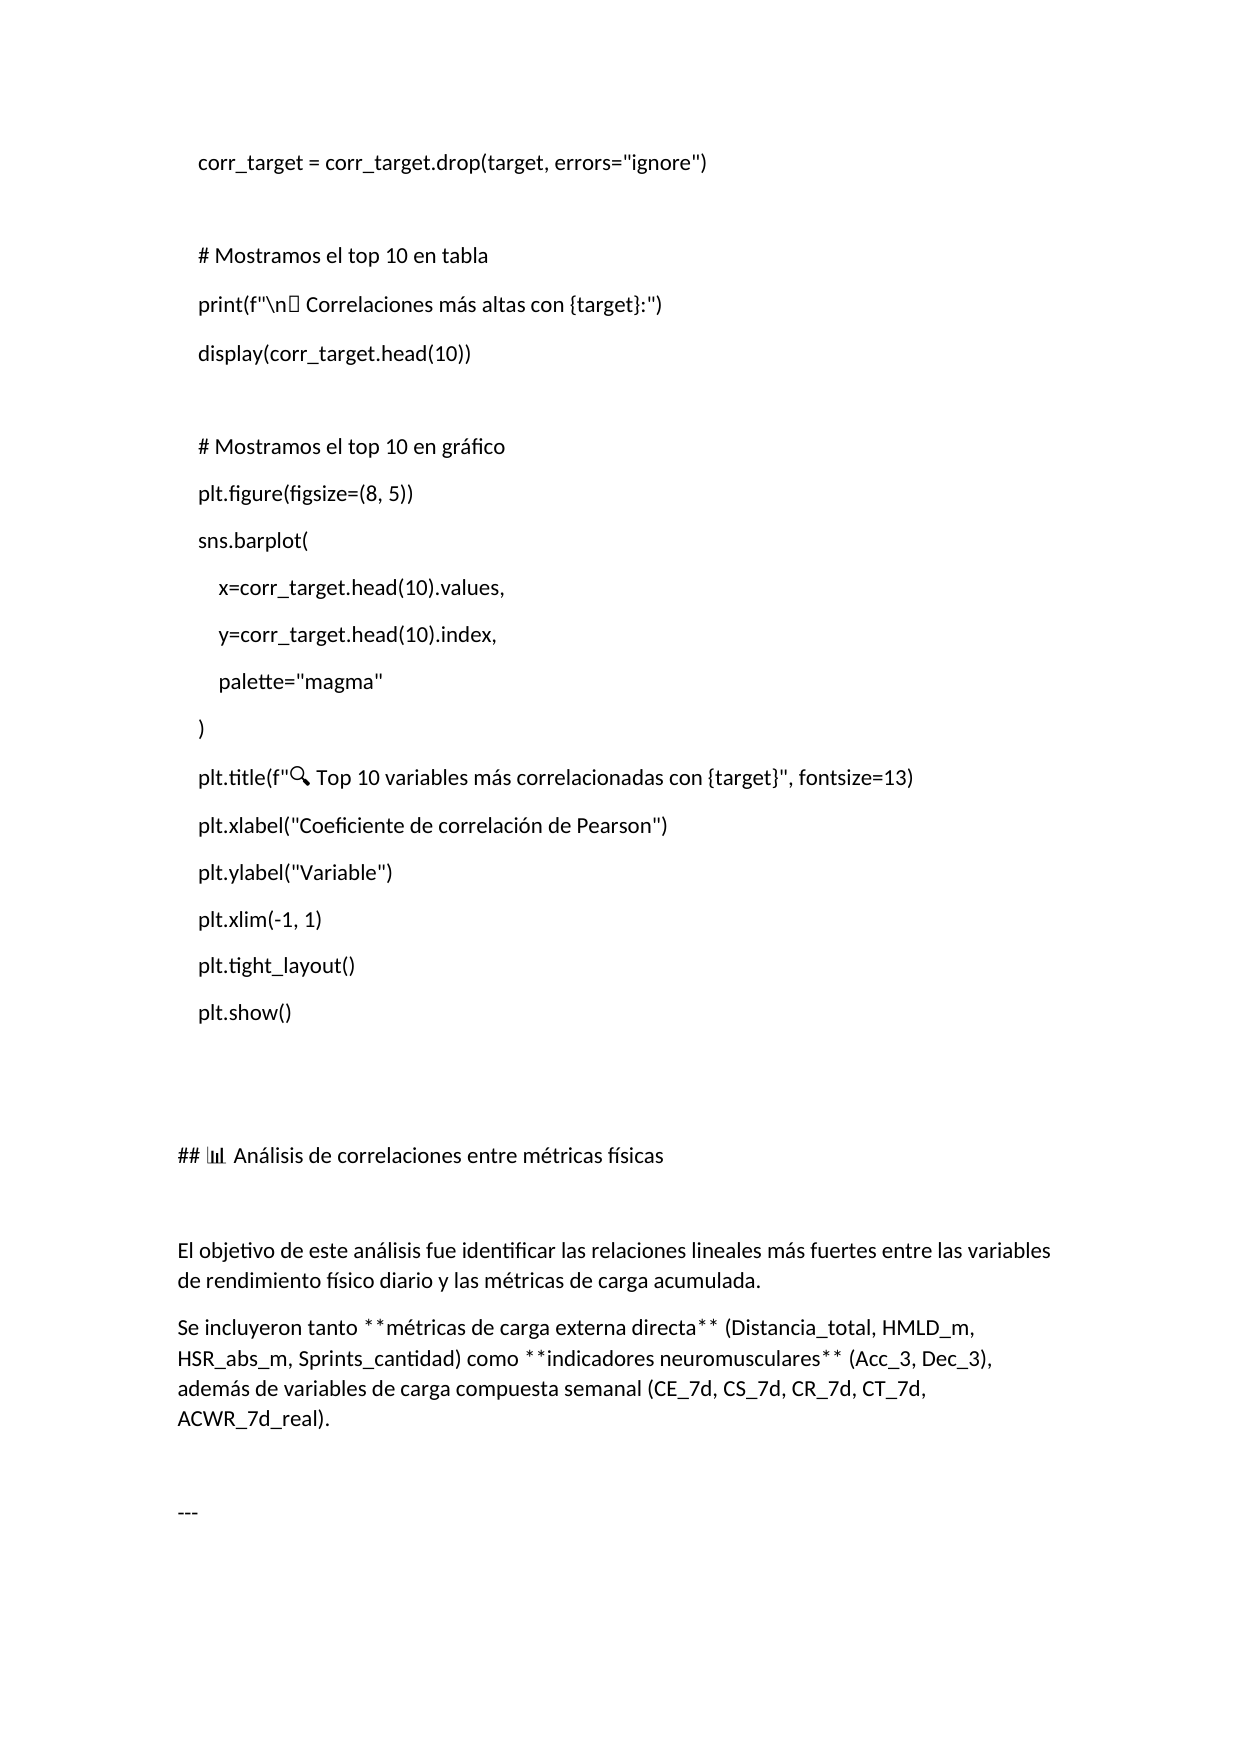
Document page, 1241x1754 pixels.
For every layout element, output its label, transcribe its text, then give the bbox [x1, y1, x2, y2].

text plt.ylabel("Variable") [177, 858, 1063, 886]
text --- [177, 1498, 1063, 1526]
text ## 📊 Análisis de correlaciones entre métricas físicas [177, 1139, 1063, 1170]
text print(f"\n🔹 Correlaciones más altas con {target}:") [177, 288, 1063, 319]
text plt.figure(figsize=(8, 5)) [177, 479, 1063, 507]
text plt.xlim(-1, 1) [177, 905, 1063, 933]
text # Mostramos el top 10 en gráfico [177, 432, 1063, 460]
text x=corr_target.head(10).values, [177, 573, 1063, 601]
text plt.title(f"🔍 Top 10 variables más correlacionadas con {target}", fontsize=13) [177, 761, 1063, 792]
text palette="magma" [177, 667, 1063, 695]
text corr_target = corr_target.drop(target, errors="ignore") [177, 148, 1063, 176]
text # Mostramos el top 10 en tabla [177, 241, 1063, 269]
text Se incluyeron tanto **métricas de carga externa directa** (Distancia_total, HMLD_m, HSR_abs_m, Sprints_cantidad) como **indicadores neuromusculares** (Acc_3, Dec_3), además de variables de carga compuesta semanal (CE_7d, CS_7d, CR_7d, CT_7d, ACWR_7d_real). [177, 1313, 1063, 1432]
text y=corr_target.head(10).index, [177, 620, 1063, 648]
text display(corr_target.head(10)) [177, 339, 1063, 367]
text plt.show() [177, 998, 1063, 1026]
text ) [177, 714, 1063, 742]
text sns.barplot( [177, 526, 1063, 554]
text plt.tight_layout() [177, 952, 1063, 979]
text plt.xlabel("Coeficiente de correlación de Pearson") [177, 811, 1063, 839]
text El objetivo de este análisis fue identificar las relaciones lineales más fuertes entre las variables de rendimiento físico diario y las métricas de carga acumulada. [177, 1236, 1063, 1294]
